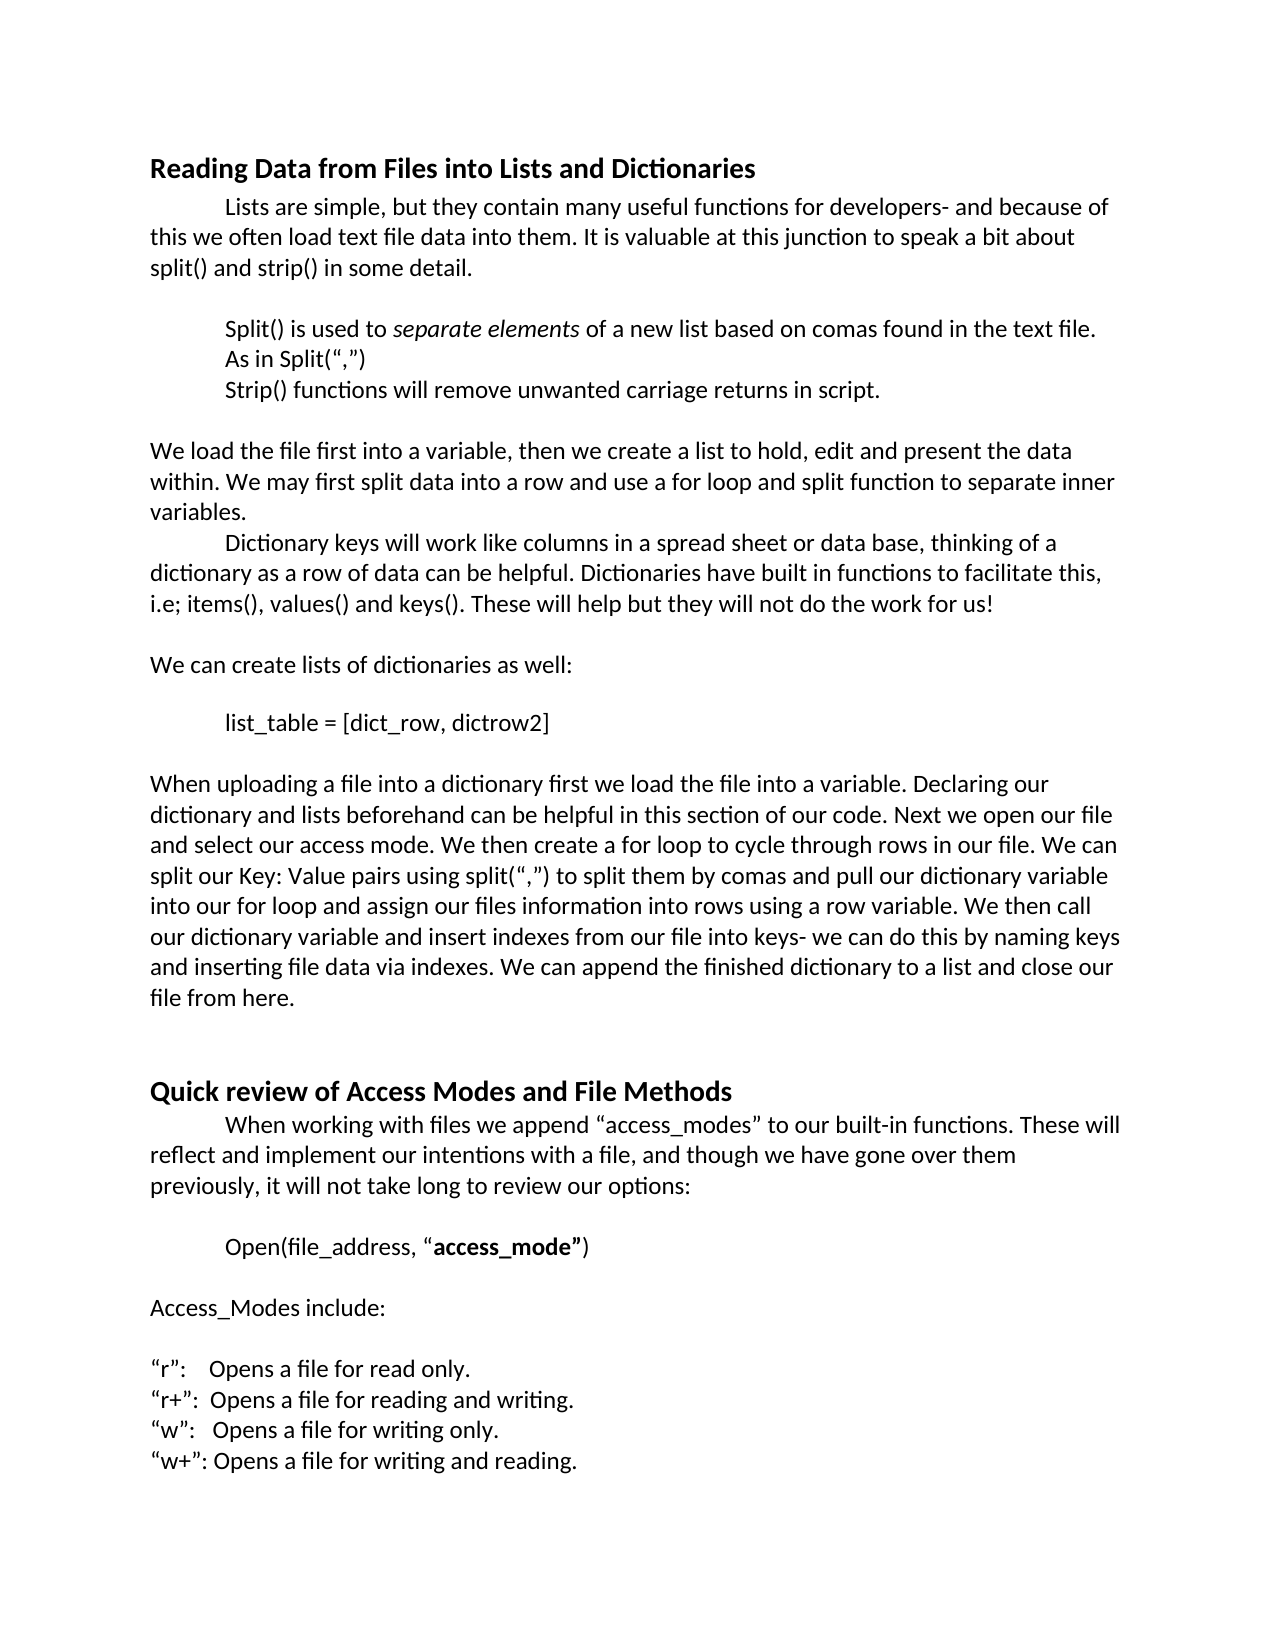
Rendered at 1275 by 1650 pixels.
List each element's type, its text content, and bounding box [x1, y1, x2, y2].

text “r+”: Opens a file for reading and writing. [150, 1384, 1125, 1414]
text list_table = [dict_row, dictrow2] [150, 707, 1125, 738]
text Dictionary keys will work like columns in a spread sheet or data base, thinking of a dictionary as a row of data can be helpful. Dictionaries have built in functions to facilitate this, i.e; items(), values() and keys(). These will help but they will not do the work for us! [150, 527, 1125, 618]
text Lists are simple, but they contain many useful functions for developers- and because of this we often load text file data into them. It is valuable at this junction to speak a bit about split() and strip() in some detail. [150, 191, 1125, 282]
text Open(file_address, “access_mode”) [150, 1231, 1125, 1262]
text As in Split(“,”) [150, 343, 1125, 374]
text Quick review of Access Modes and File Methods [150, 1073, 1125, 1109]
text Split() is used to separate elements of a new list based on comas found in the text file. [150, 313, 1125, 343]
text We can create lists of dictionaries as well: [150, 649, 1125, 679]
text Access_Modes include: [150, 1292, 1125, 1323]
text We load the file first into a variable, then we create a list to hold, edit and present the data within. We may first split data into a row and use a for loop and split function to separate inner variables. [150, 435, 1125, 527]
text When uploading a file into a dictionary first we load the file into a variable. Declaring our dictionary and lists beforehand can be helpful in this section of our code. Next we open our file and select our access mode. We then create a for loop to cycle through rows in our file. We can split our Key: Value pairs using split(“,”) to split them by comas and pull our dictionary variable into our for loop and assign our files information into rows using a row variable. We then call our dictionary variable and insert indexes from our file into keys- we can do this by naming keys and inserting file data via indexes. We can append the finished dictionary to a list and close our file from here. [150, 768, 1125, 1012]
text Reading Data from Files into Lists and Dictionaries [150, 150, 1125, 186]
text When working with files we append “access_modes” to our built-in functions. These will reflect and implement our intentions with a file, and though we have gone over them previously, it will not take long to review our options: [150, 1109, 1125, 1201]
text Strip() functions will remove unwanted carriage returns in script. [150, 374, 1125, 404]
text “w”: Opens a file for writing only. [150, 1414, 1125, 1445]
text “r”: Opens a file for read only. [150, 1353, 1125, 1384]
text “w+”: Opens a file for writing and reading. [150, 1445, 1125, 1475]
